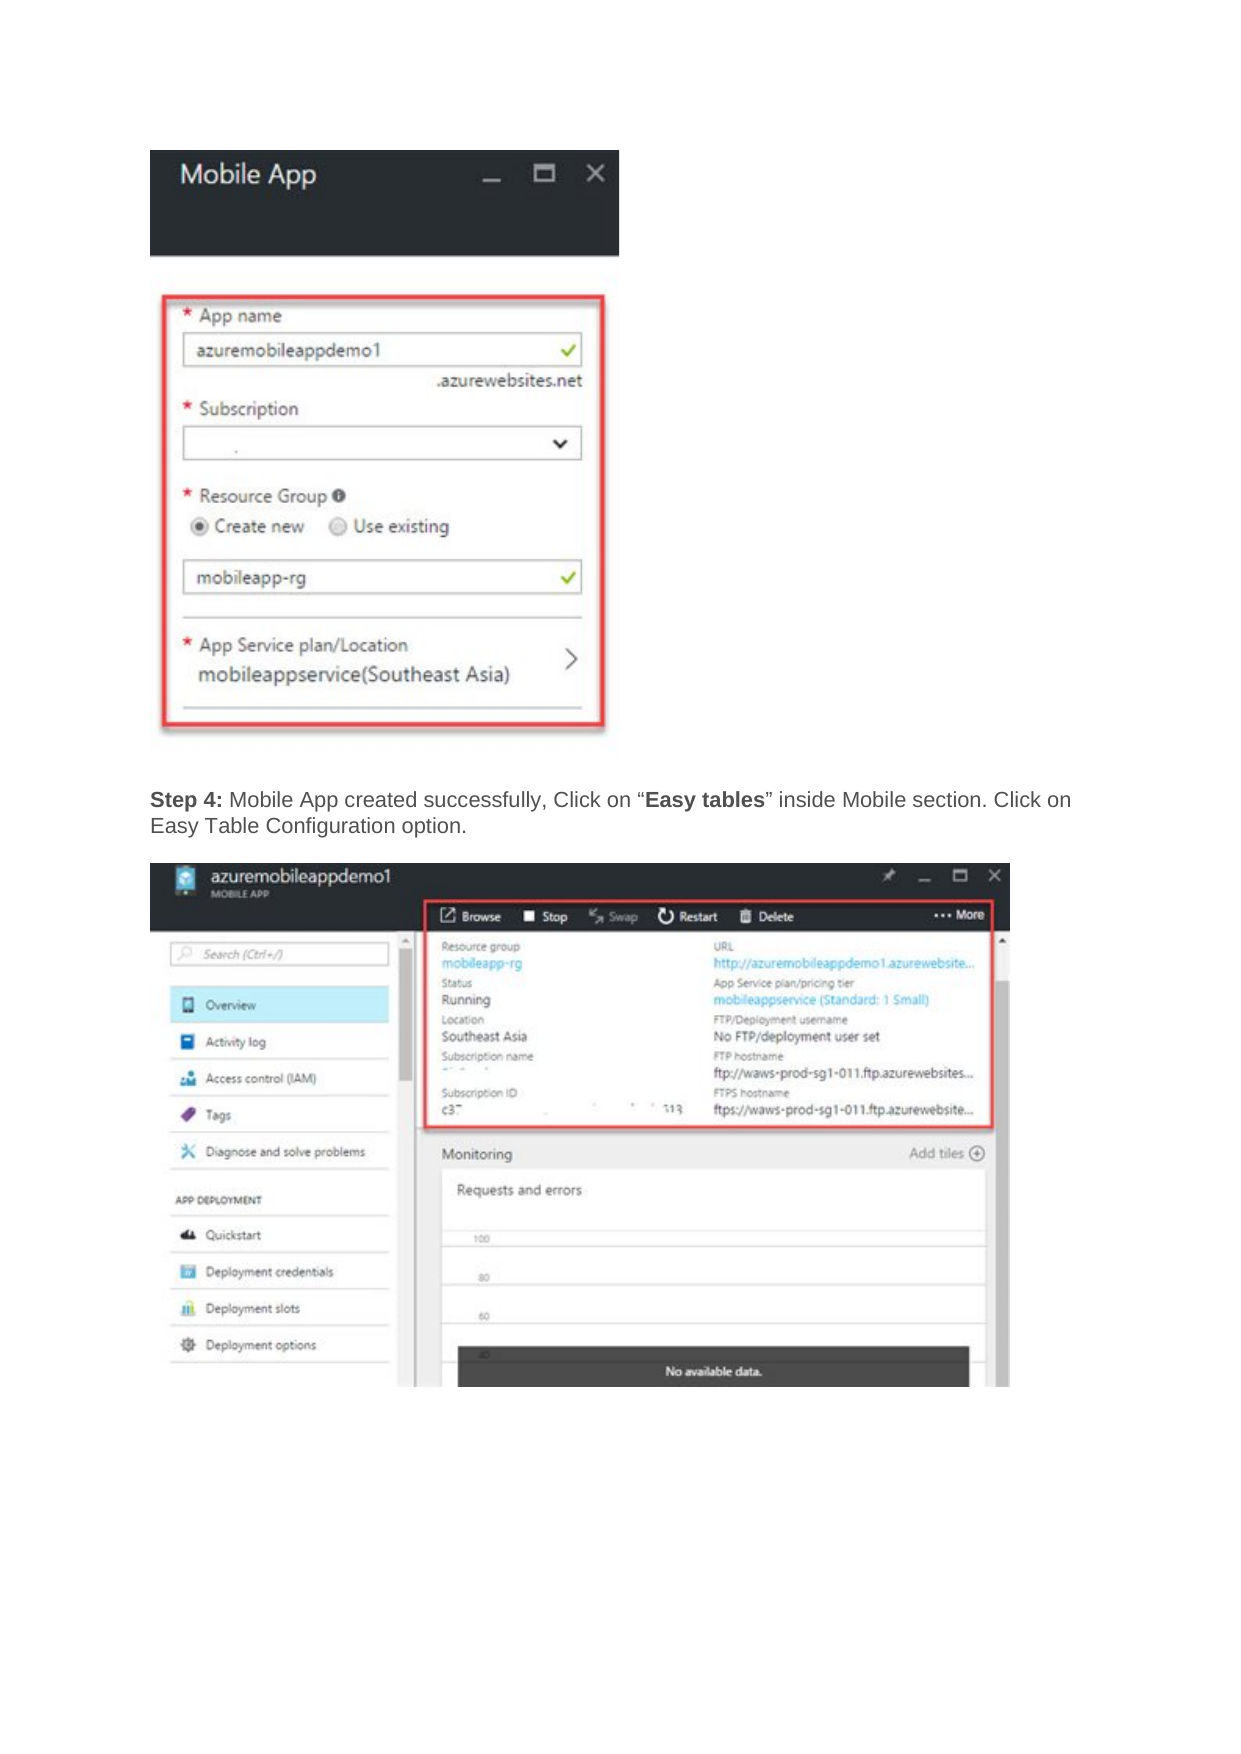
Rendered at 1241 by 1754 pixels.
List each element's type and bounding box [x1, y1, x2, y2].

picture [150, 863, 1010, 1387]
picture [150, 150, 620, 763]
text [150, 150, 1090, 1411]
